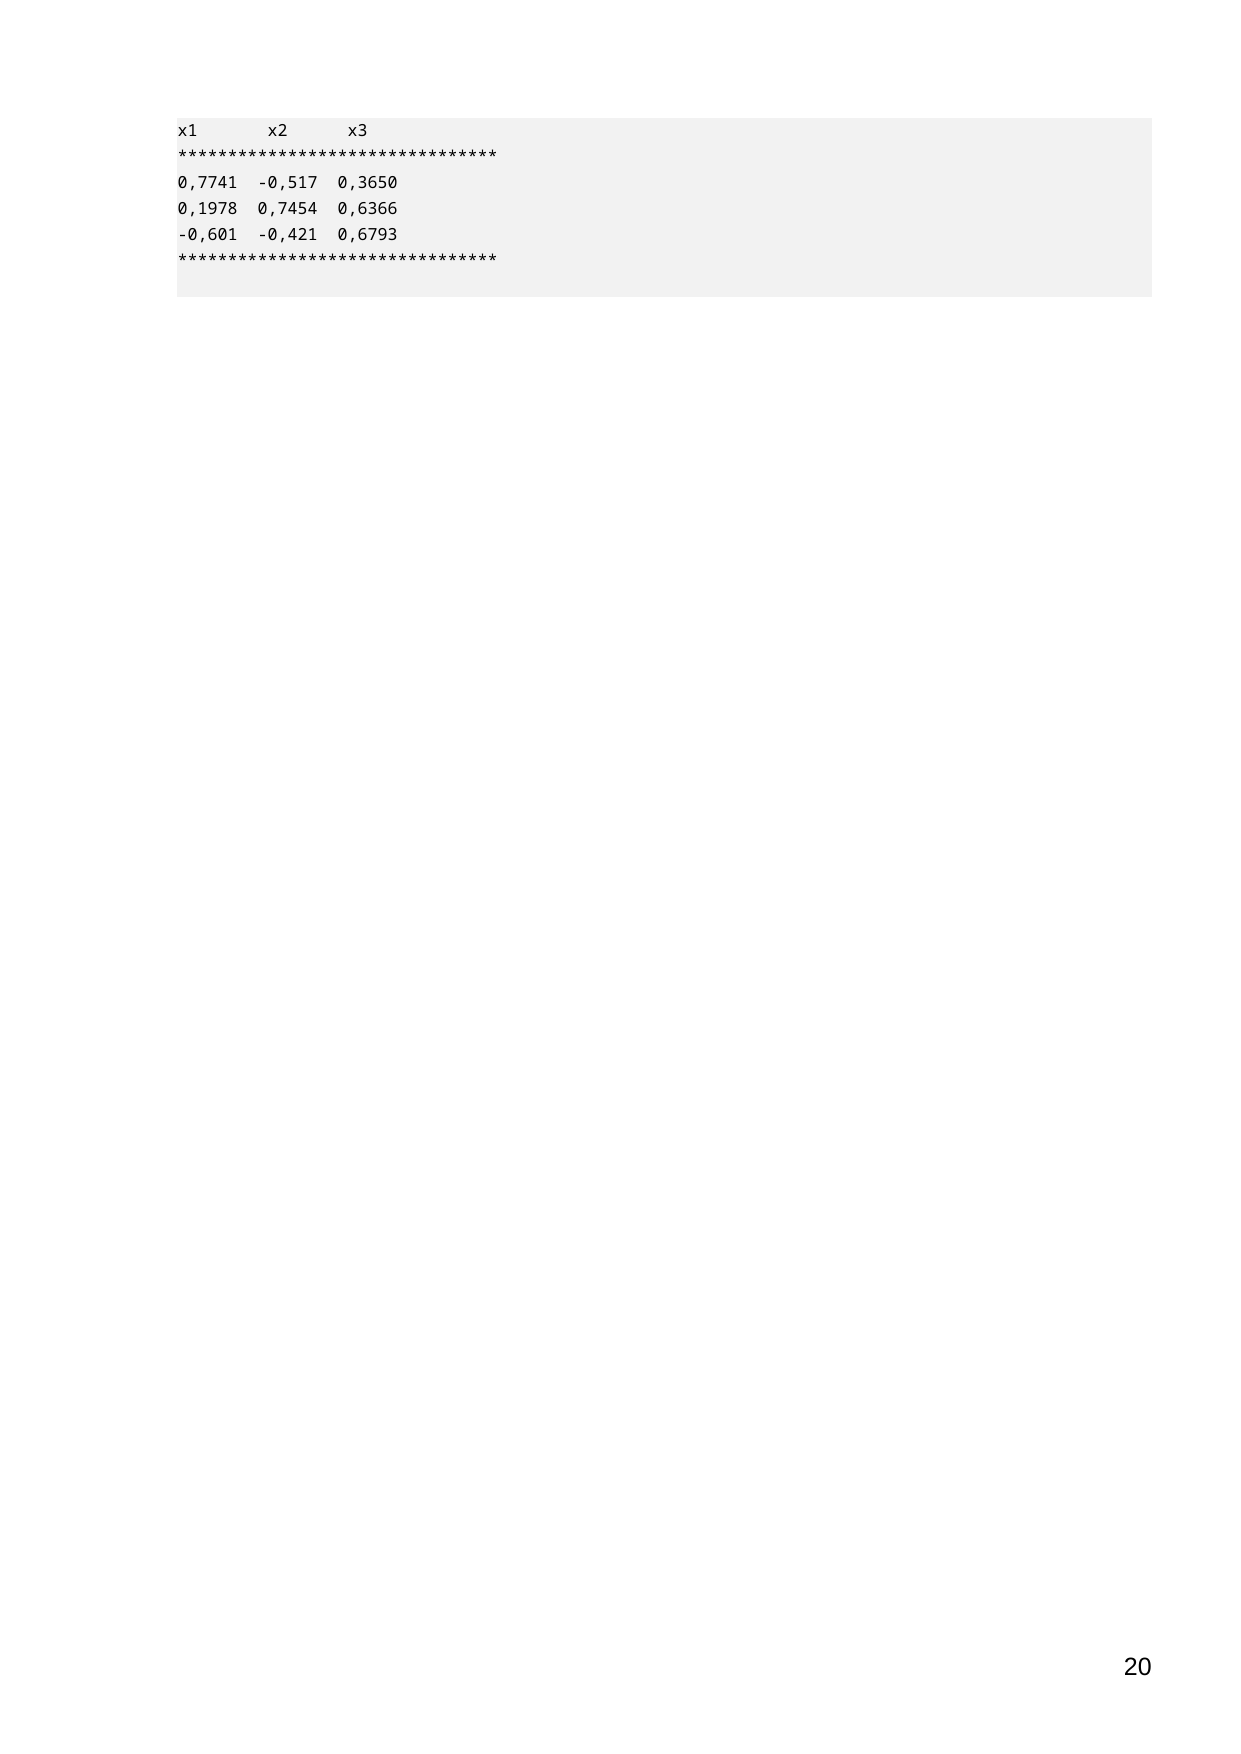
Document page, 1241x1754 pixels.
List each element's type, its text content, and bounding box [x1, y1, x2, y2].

text 0,1978 0,7454 0,6366 [177, 196, 1152, 219]
text -0,601 -0,421 0,6793 [177, 222, 1152, 245]
text 0,7741 -0,517 0,3650 [177, 170, 1152, 193]
text x1 x2 x3 [177, 118, 1152, 141]
text ******************************** [177, 248, 1152, 271]
text ******************************** [177, 144, 1152, 167]
